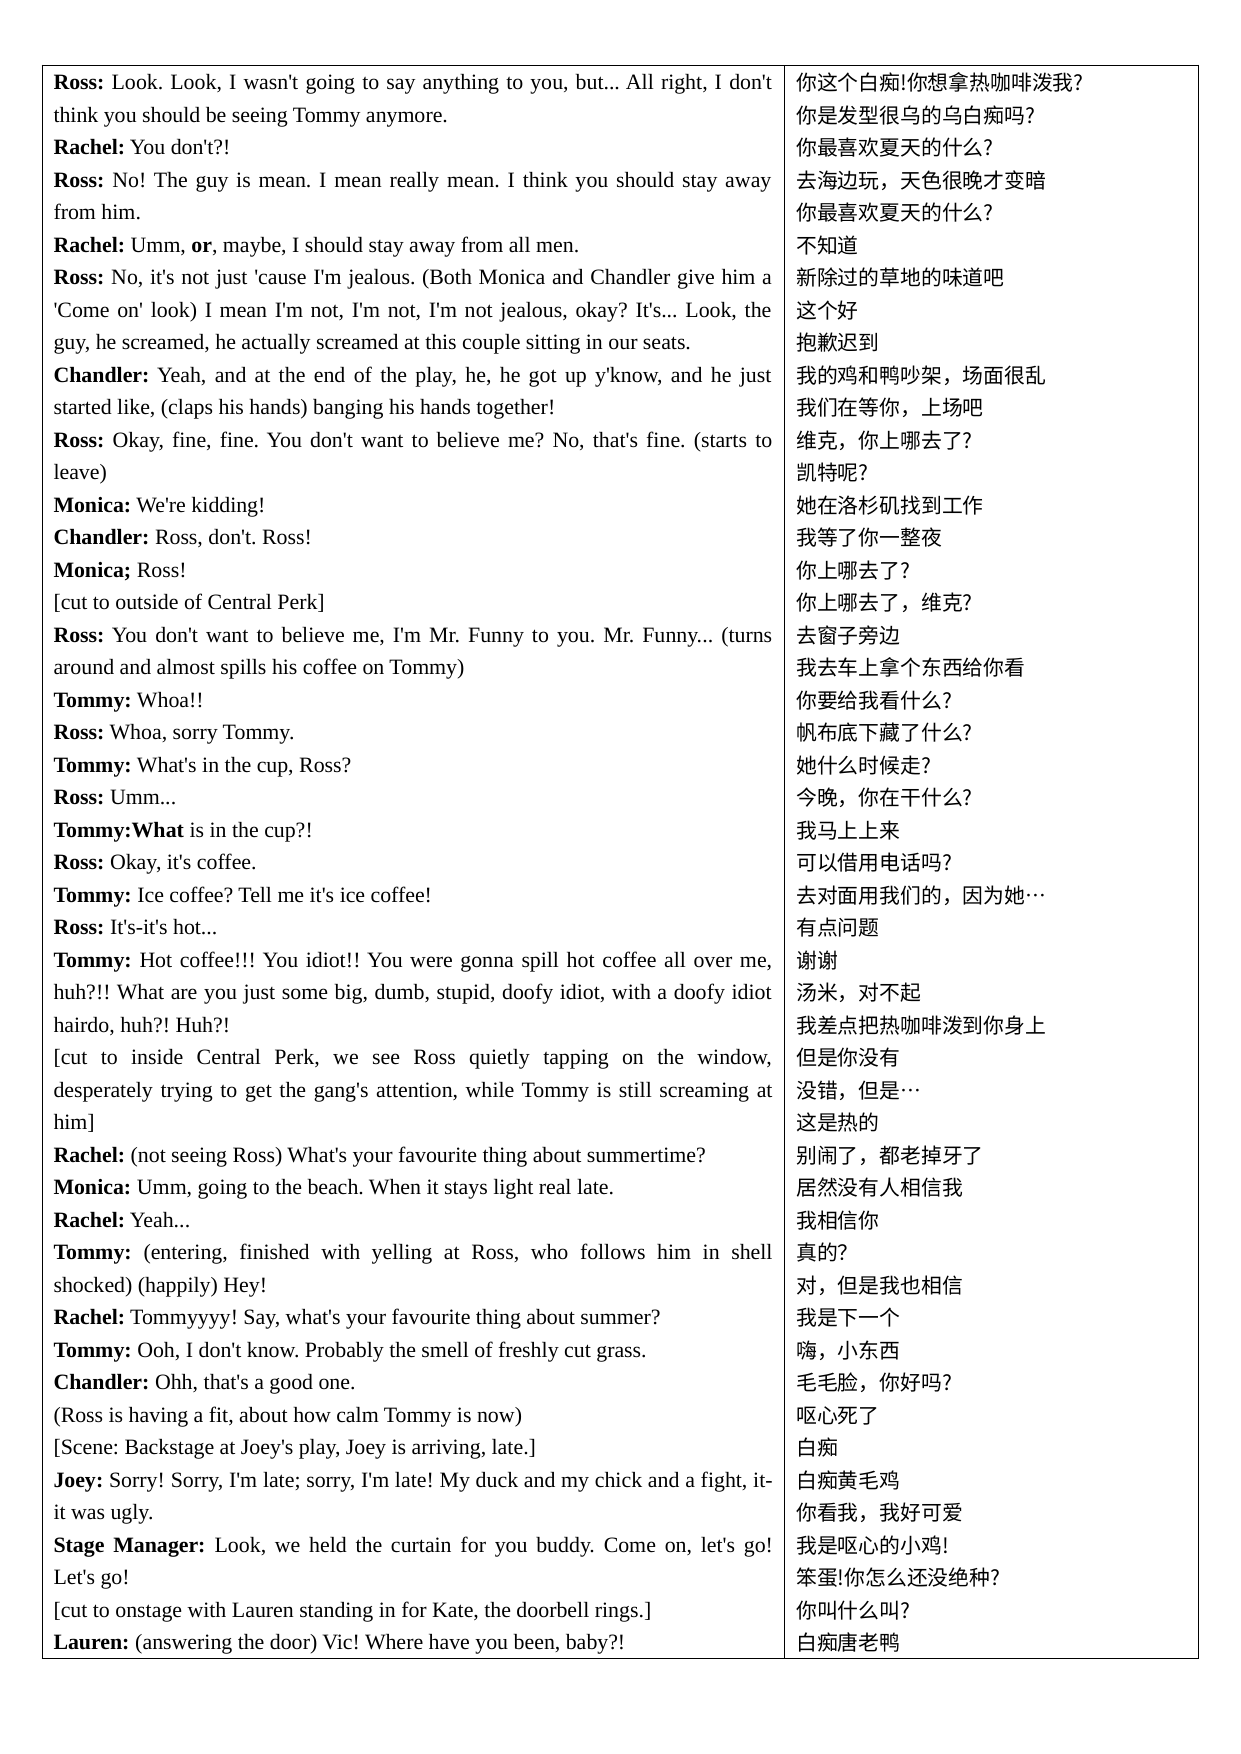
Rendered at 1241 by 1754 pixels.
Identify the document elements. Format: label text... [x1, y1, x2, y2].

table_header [43, 66, 784, 1658]
